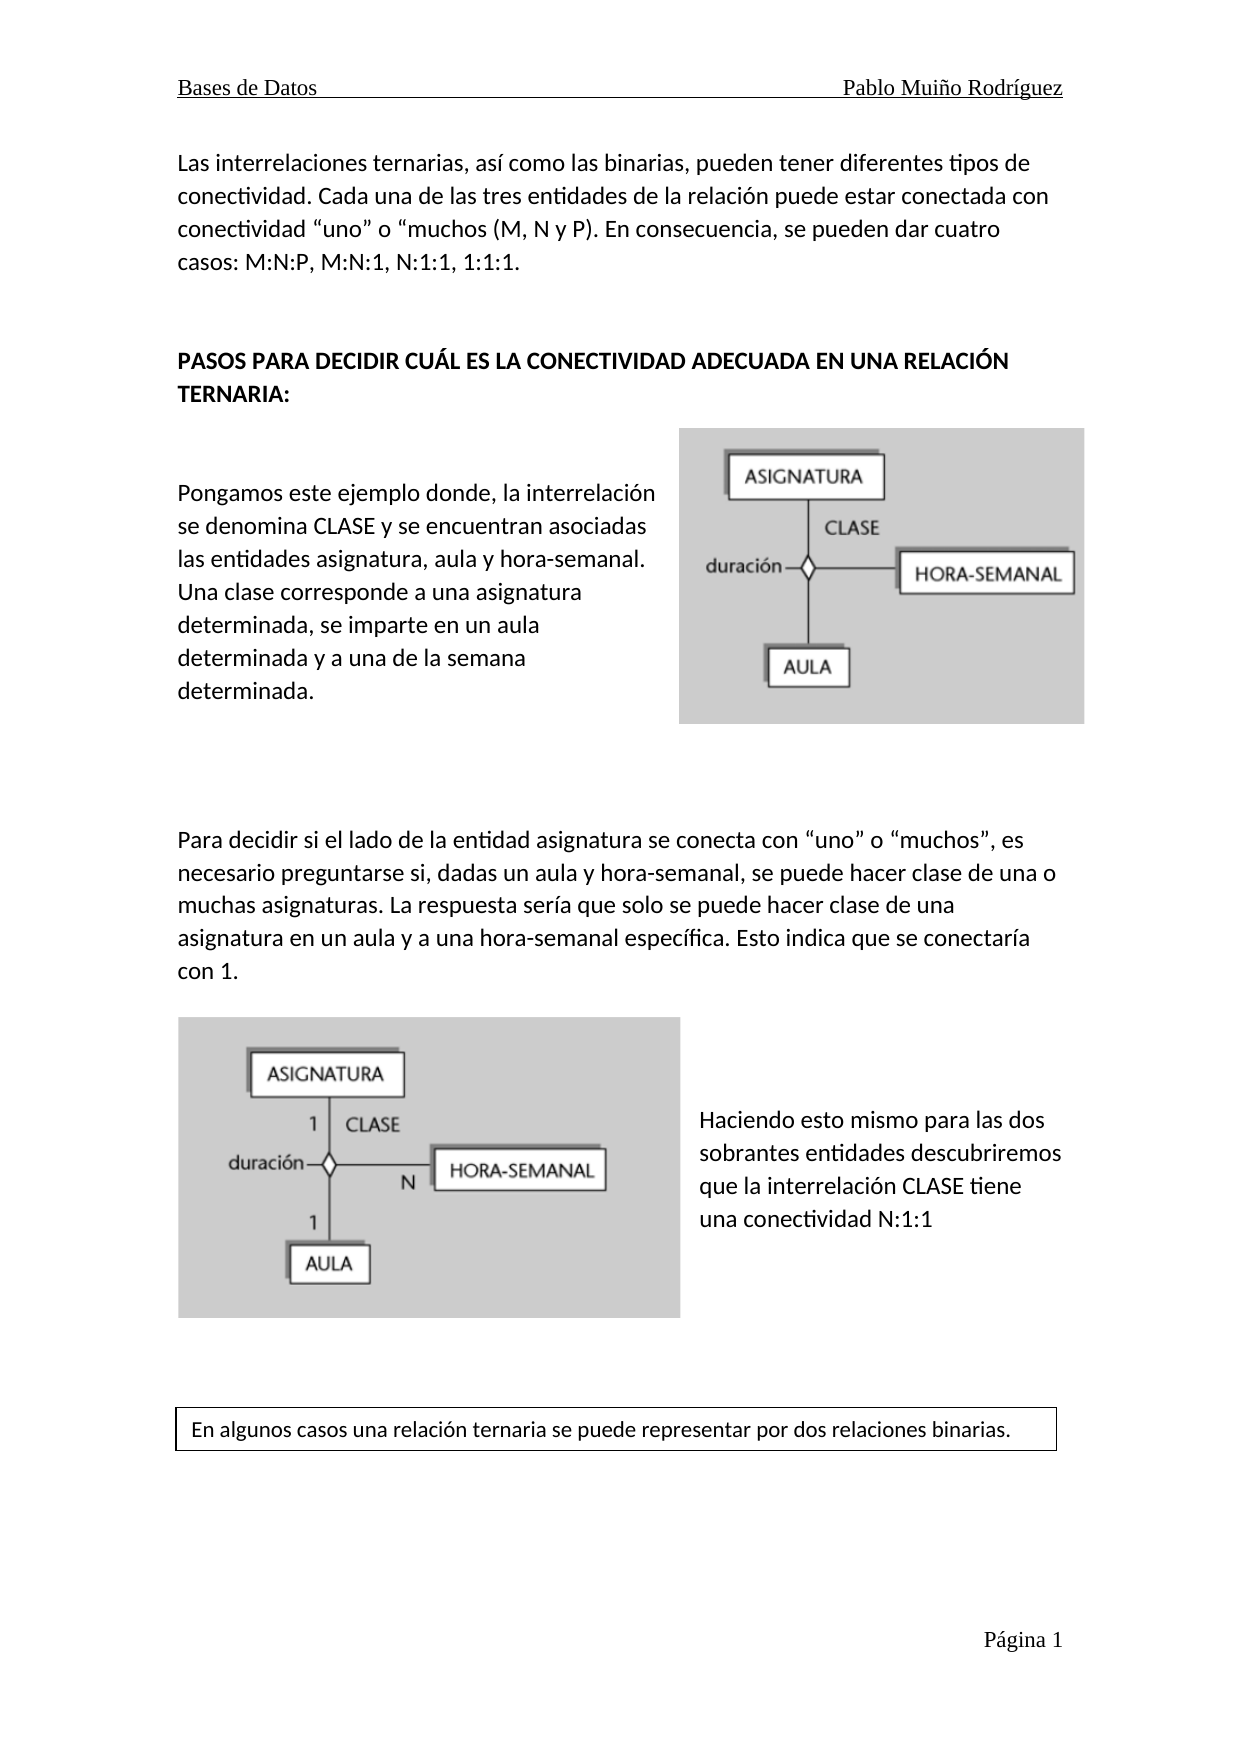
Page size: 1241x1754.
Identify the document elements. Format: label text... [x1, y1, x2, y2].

text Las interrelaciones ternarias, así como las binarias, pueden tener diferentes tipos de conectividad. Cada una de las tres entidades de la relación puede estar conectada con conectividad “uno” o “muchos (M, N y P). En consecuencia, se pueden dar cuatro casos: M:N:P, M:N:1, N:1:1, 1:1:1. [177, 148, 1063, 277]
text Para decidir si el lado de la entidad asignatura se conecta con “uno” o “muchos”, es necesario preguntarse si, dadas un aula y hora-semanal, se puede hacer clase de una o muchas asignaturas. La respuesta sería que solo se puede hacer clase de una asignatura en un aula y a una hora-semanal específica. Esto indica que se conectaría con 1. [177, 824, 1063, 986]
text PASOS PARA DECIDIR CUÁL ES LA CONECTIVIDAD ADECUADA EN UNA RELACIÓN TERNARIA: [177, 346, 1063, 409]
text Haciendo esto mismo para las dos sobrantes entidades descubriremos que la interrelación CLASE tiene una conectividad N:1:1 [680, 1104, 1063, 1233]
text Pongamos este ejemplo donde, la interrelación se denomina CLASE y se encuentran asociadas las entidades asignatura, aula y hora-semanal. Una clase corresponde a una asignatura determinada, se imparte en un aula determinada y a una de la semana determinada. [177, 478, 678, 706]
picture [177, 1016, 680, 1317]
picture [678, 428, 1084, 722]
